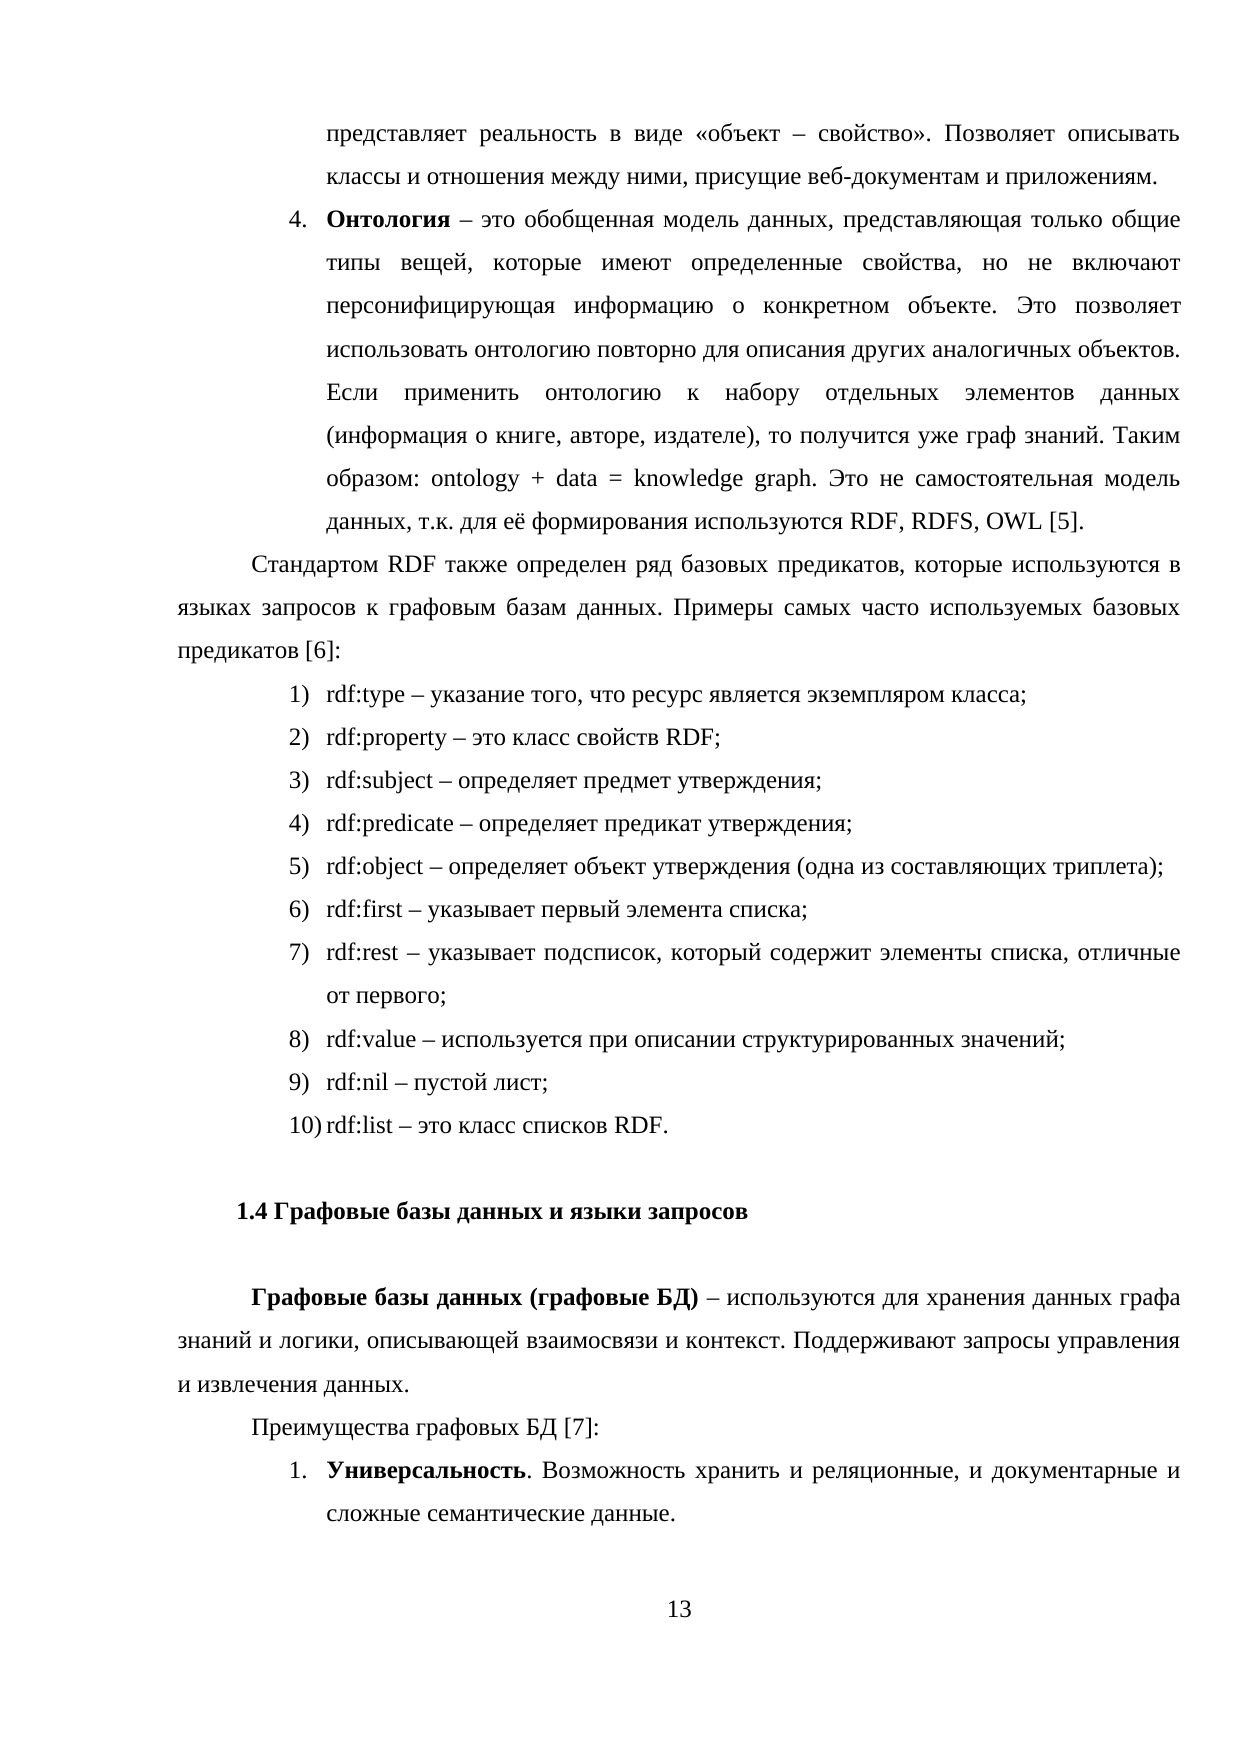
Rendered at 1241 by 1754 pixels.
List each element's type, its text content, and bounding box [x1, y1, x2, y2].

text Преимущества графовых БД : [177, 1412, 1181, 1441]
list Универсальность. Возможность хранить и реляционные, и документарные и сложные семантические данные. [288, 1455, 1181, 1527]
list rdf:rest – указывает подсписок, который содержит элементы списка, отличные от первого; [288, 937, 1181, 1009]
subtitle Графовые базы данных и языки запросов [177, 1196, 1181, 1225]
list rdf:list – это класс списков RDF. [288, 1110, 1181, 1139]
list rdf:type – указание того, что ресурс является экземпляром класса; [288, 679, 1181, 707]
list rdf:value – используется при описании структурированных значений; [288, 1024, 1181, 1052]
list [288, 118, 1181, 190]
list rdf:object – определяет объект утверждения (одна из составляющих триплета); [288, 851, 1181, 880]
list rdf:property – это класс свойств RDF; [288, 722, 1181, 751]
list rdf:nil – пустой лист; [288, 1067, 1181, 1096]
list rdf:subject – определяет предмет утверждения; [288, 765, 1181, 794]
list rdf:predicate – определяет предикат утверждения; [288, 808, 1181, 837]
text Графовые базы данных (графовые БД) – используются для хранения данных графа знаний и логики, описывающей взаимосвязи и контекст. Поддерживают запросы управления и извлечения данных. [177, 1282, 1181, 1397]
list rdf:first – указывает первый элемента списка; [288, 894, 1181, 923]
text Стандартом RDF также определен ряд базовых предикатов, которые используются в языках запросов к графовым базам данных. Примеры самых часто используемых базовых предикатов: [177, 549, 1181, 664]
list Онтология – это обобщенная модель данных, представляющая только общие типы вещей, которые имеют определенные свойства, но не включают персонифицирующая информацию о конкретном объекте. Это позволяет использовать онтологию повторно для описания других аналогичных объектов. Если применить онтологию к набору отдельных элементов данных (информация о книге, авторе, издателе), то получится уже граф знаний. Таким образом: ontology + data = knowledge graph. Это не самостоятельная модель данных, т.к. для её формирования используются RDF, RDFS, OWL. [288, 204, 1181, 535]
